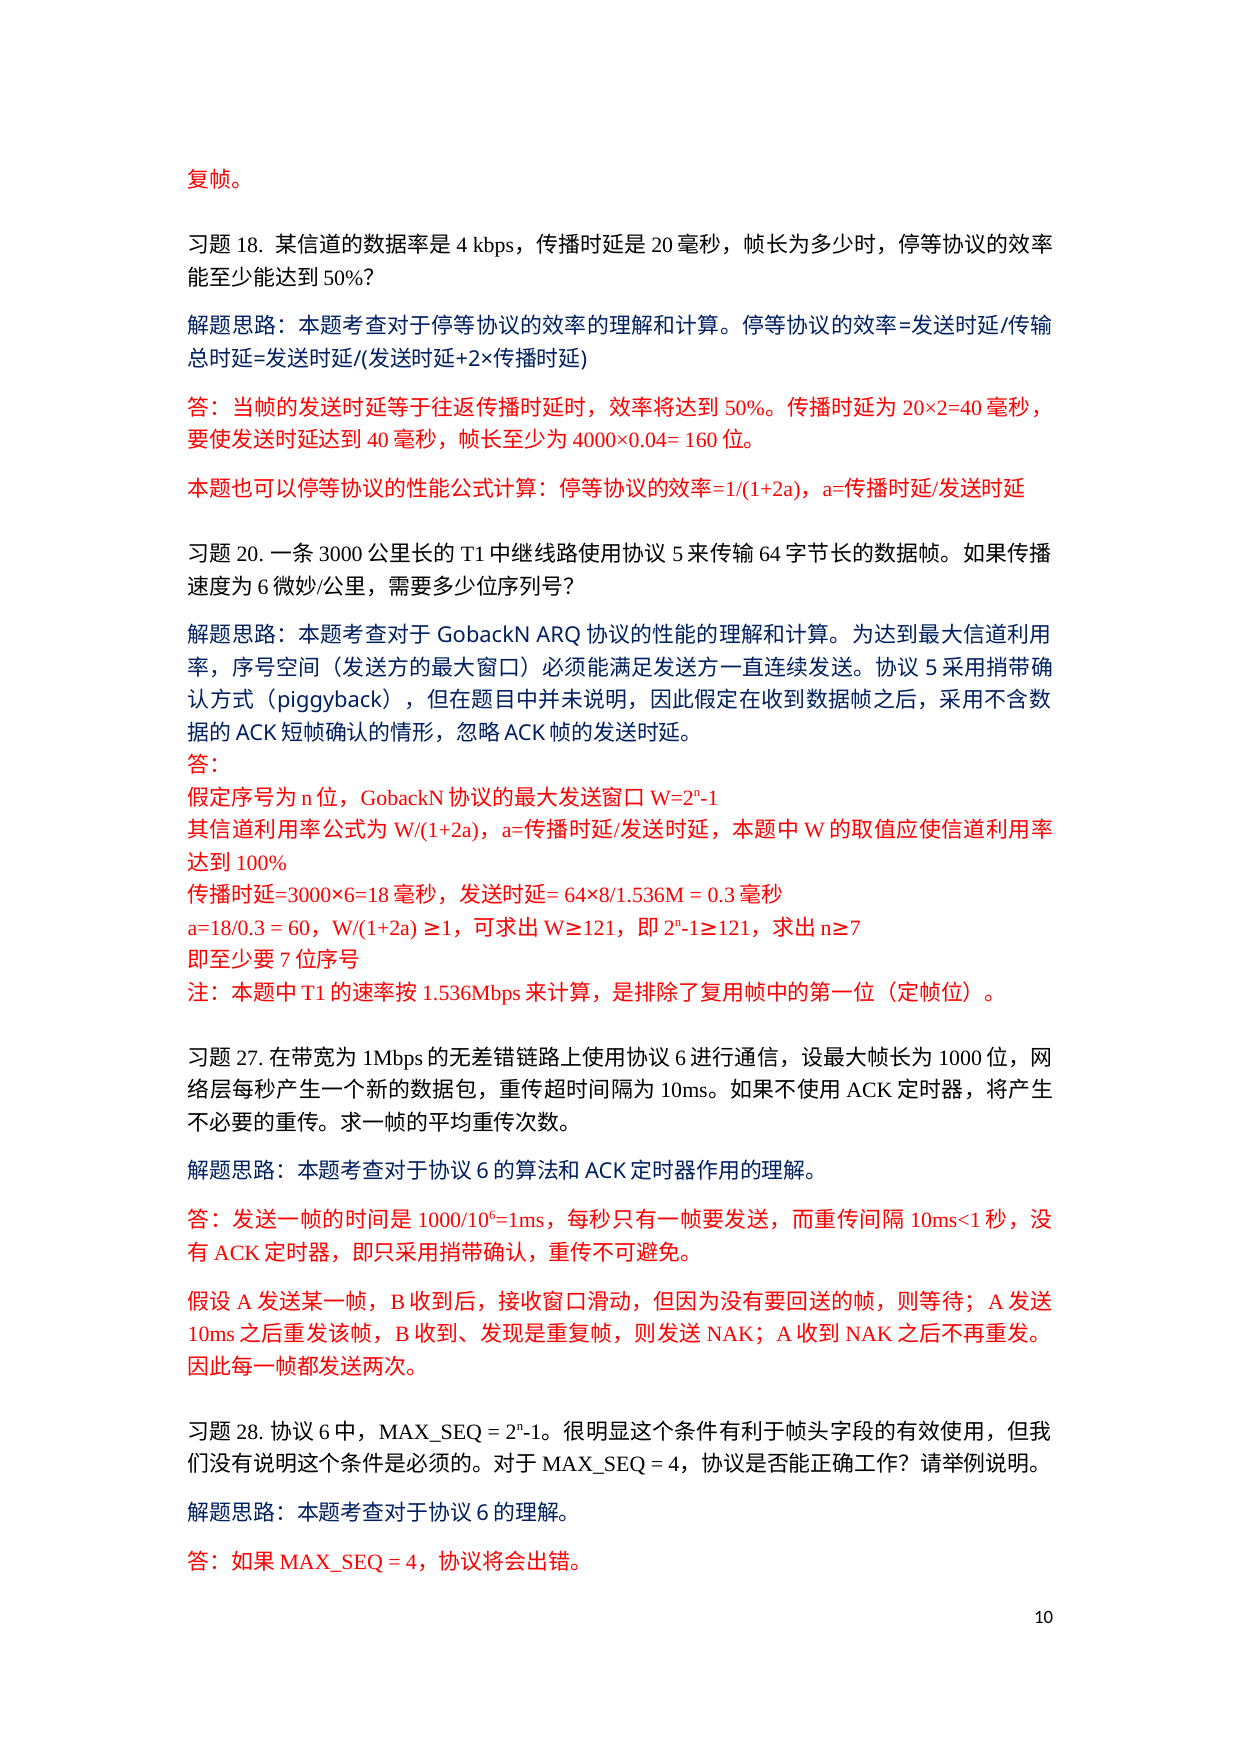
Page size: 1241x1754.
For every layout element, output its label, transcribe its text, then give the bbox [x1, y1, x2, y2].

text 答：发送一帧的时间是1000/106=1ms，每秒只有一帧要发送，而重传间隔10ms<1秒，没有ACK定时器，即只采用捎带确认，重传不可避免。 [187, 1202, 1053, 1267]
text 解题思路：本题考查对于协议6的算法和ACK定时器作用的理解。 [187, 1153, 1053, 1186]
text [187, 162, 1053, 194]
text 习题27. 在带宽为1Mbps的无差错链路上使用协议6进行通信，设最大帧长为1000位，网络层每秒产生一个新的数据包，重传超时间隔为10ms。如果不使用ACK定时器，将产生不必要的重传。求一帧的平均重传次数。 [187, 1039, 1053, 1137]
text 假设A发送某一帧，B收到后，接收窗口滑动，但因为没有要回送的帧，则等待；A发送10ms之后重发该帧，B收到、发现是重复帧，则发送NAK；A收到NAK之后不再重发。因此每一帧都发送两次。 [187, 1283, 1053, 1381]
text 本题也可以停等协议的性能公式计算：停等协议的效率=1/(1+2a)，a=传播时延/发送时延 [187, 471, 1053, 503]
text 注：本题中T1的速率按1.536Mbps来计算，是排除了复用帧中的第一位（定帧位）。 [187, 974, 1053, 1007]
text 传播时延=3000×6=18毫秒，发送时延= 64×8/1.536M = 0.3毫秒 [187, 877, 1053, 909]
text 解题思路：本题考查对于协议6的理解。 [187, 1494, 1053, 1527]
text 答：如果MAX_SEQ = 4，协议将会出错。 [187, 1543, 1053, 1576]
text a=18/0.3 = 60，W/(1+2a) ≥1，可求出W≥121，即2n-1≥121，求出n≥7 [187, 909, 1053, 942]
text 习题18. 某信道的数据率是4 kbps，传播时延是20毫秒，帧长为多少时，停等协议的效率能至少能达到50%？ [187, 227, 1053, 292]
text 其信道利用率公式为W/(1+2a)，a=传播时延/发送时延，本题中W的取值应使信道利用率达到100% [187, 812, 1053, 877]
text 习题20. 一条3000公里长的T1中继线路使用协议5来传输64字节长的数据帧。如果传播速度为6微妙/公里，需要多少位序列号？ [187, 536, 1053, 601]
text 习题28. 协议6中，MAX_SEQ = 2n-1。很明显这个条件有利于帧头字段的有效使用，但我们没有说明这个条件是必须的。对于MAX_SEQ = 4，协议是否能正确工作？请举例说明。 [187, 1413, 1053, 1478]
text 解题思路：本题考查对于GobackN ARQ协议的性能的理解和计算。为达到最大信道利用率，序号空间（发送方的最大窗口）必须能满足发送方一直连续发送。协议5采用捎带确认方式（piggyback），但在题目中并未说明，因此假定在收到数据帧之后，采用不含数据的ACK短帧确认的情形，忽略ACK帧的发送时延。 [187, 617, 1053, 747]
text 即至少要7位序号 [187, 942, 1053, 974]
text 假定序号为n位，GobackN协议的最大发送窗口W=2n-1 [187, 779, 1053, 812]
text 答： [187, 747, 1053, 779]
text 解题思路：本题考查对于停等协议的效率的理解和计算。停等协议的效率=发送时延/传输总时延=发送时延/(发送时延+2×传播时延) [187, 308, 1053, 373]
text 答：当帧的发送时延等于往返传播时延时，效率将达到50%。传播时延为20×2=40毫秒，要使发送时延达到40毫秒，帧长至少为4000×0.04= 160位。 [187, 389, 1053, 454]
